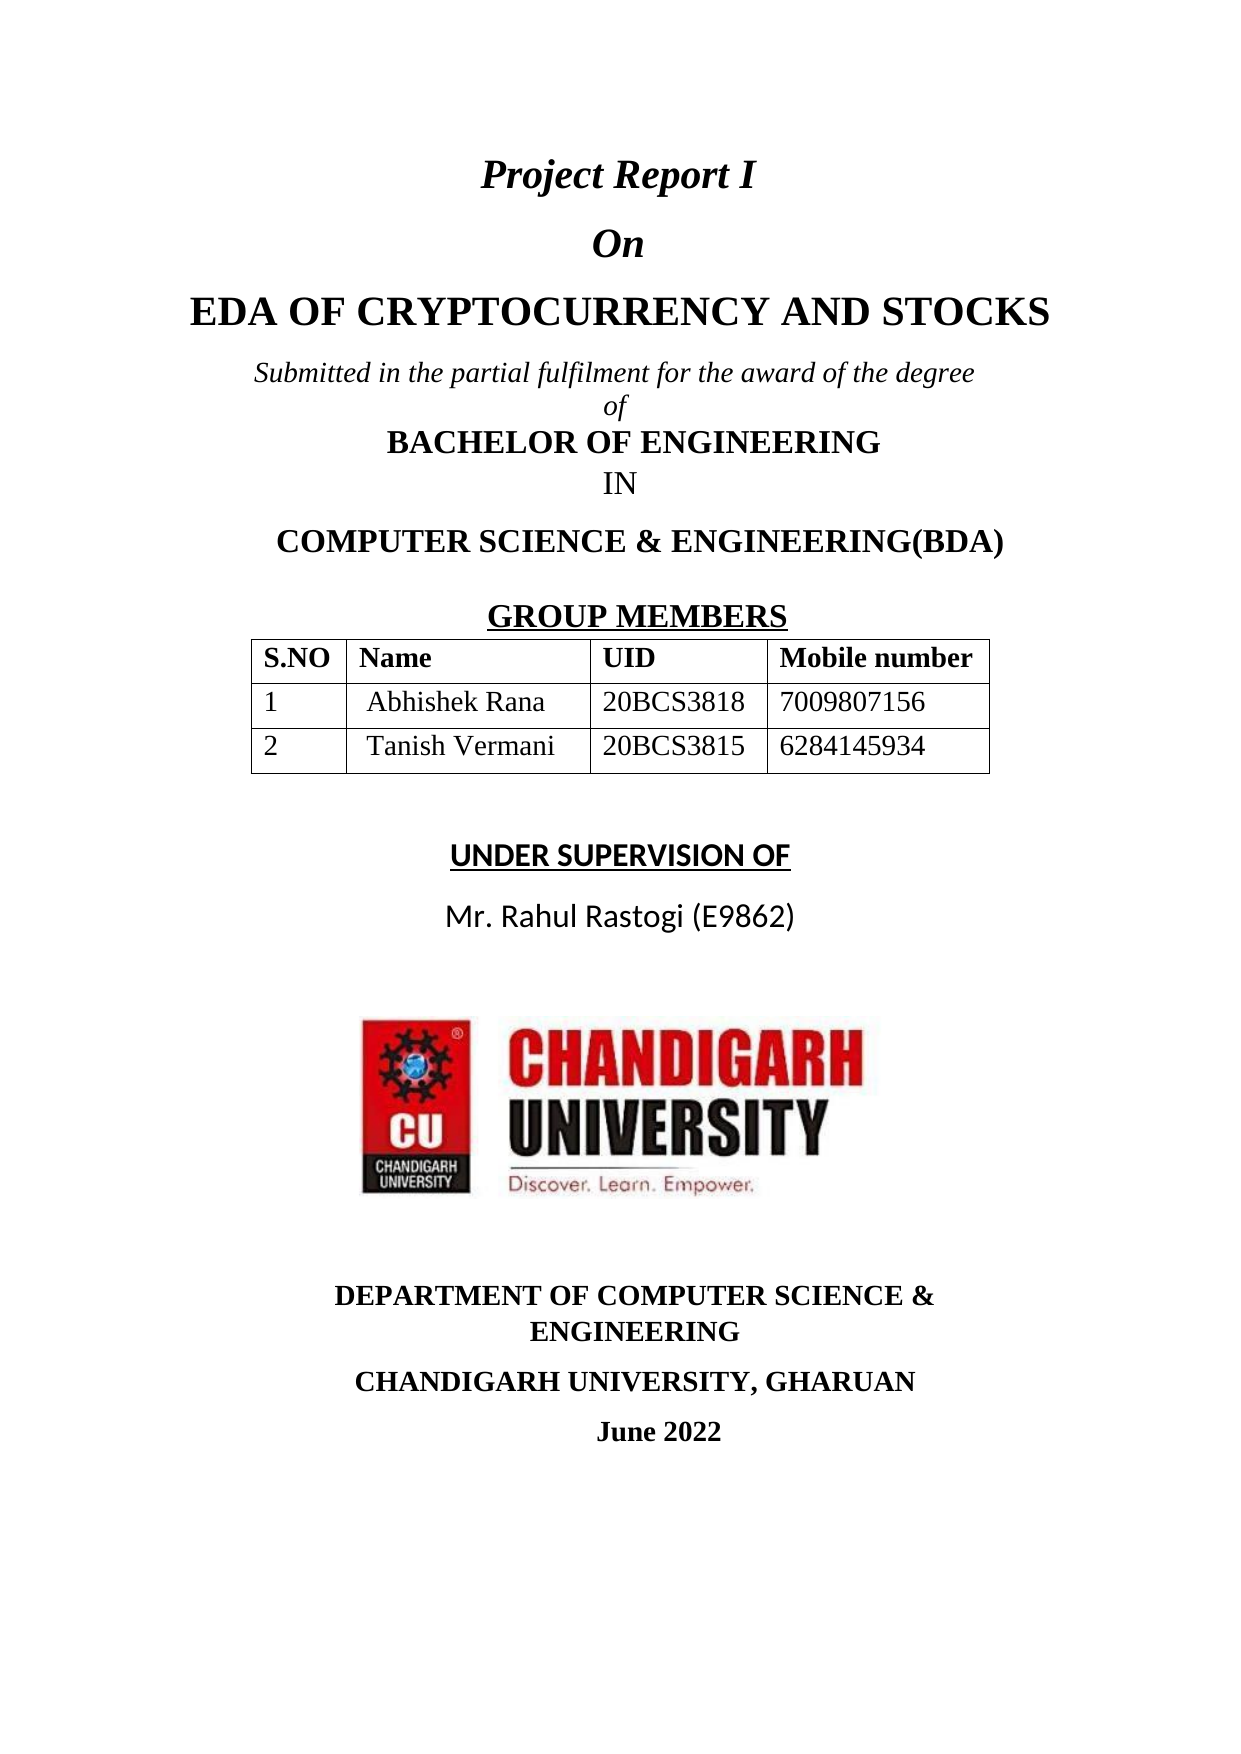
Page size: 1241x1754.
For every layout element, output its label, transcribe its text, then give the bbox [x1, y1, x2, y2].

table_header Name [347, 640, 590, 683]
table_cell 7009807156 [768, 684, 989, 727]
text On [150, 218, 1090, 266]
text IN [150, 463, 1090, 502]
table_cell 1 [252, 684, 346, 727]
text DEPARTMENT OF COMPUTER SCIENCE & ENGINEERING [227, 1278, 1042, 1348]
text EDA OF CRYPTOCURRENCY AND STOCKS [150, 287, 1090, 334]
table_cell Abhishek Rana [347, 684, 590, 727]
table_cell 20BCS3815 [591, 729, 767, 772]
text UNDER SUPERVISION OF [150, 834, 1090, 875]
table_cell 20BCS3818 [591, 684, 767, 727]
text Mr. Rahul Rastogi (E9862) [150, 895, 1090, 936]
table_cell 6284145934 [768, 729, 989, 772]
text Submitted in the partial fulfilment for the award of the degree of [241, 355, 991, 422]
table_header UID [591, 640, 767, 683]
table_header S.NO [252, 640, 346, 683]
table_cell 2 [252, 729, 346, 772]
text COMPUTER SCIENCE & ENGINEERING(BDA) [184, 521, 1090, 560]
subtitle BACHELOR OF ENGINEERING [178, 422, 1090, 460]
text Project Report I [150, 150, 1090, 198]
table_cell Tanish Vermani [347, 729, 590, 772]
picture [358, 1016, 882, 1199]
text June 2022 [227, 1414, 1090, 1448]
table_header Mobile number [768, 640, 989, 683]
text CHANDIGARH UNIVERSITY, GHARUAN [227, 1364, 1043, 1398]
text GROUP MEMBERS [184, 596, 1090, 634]
